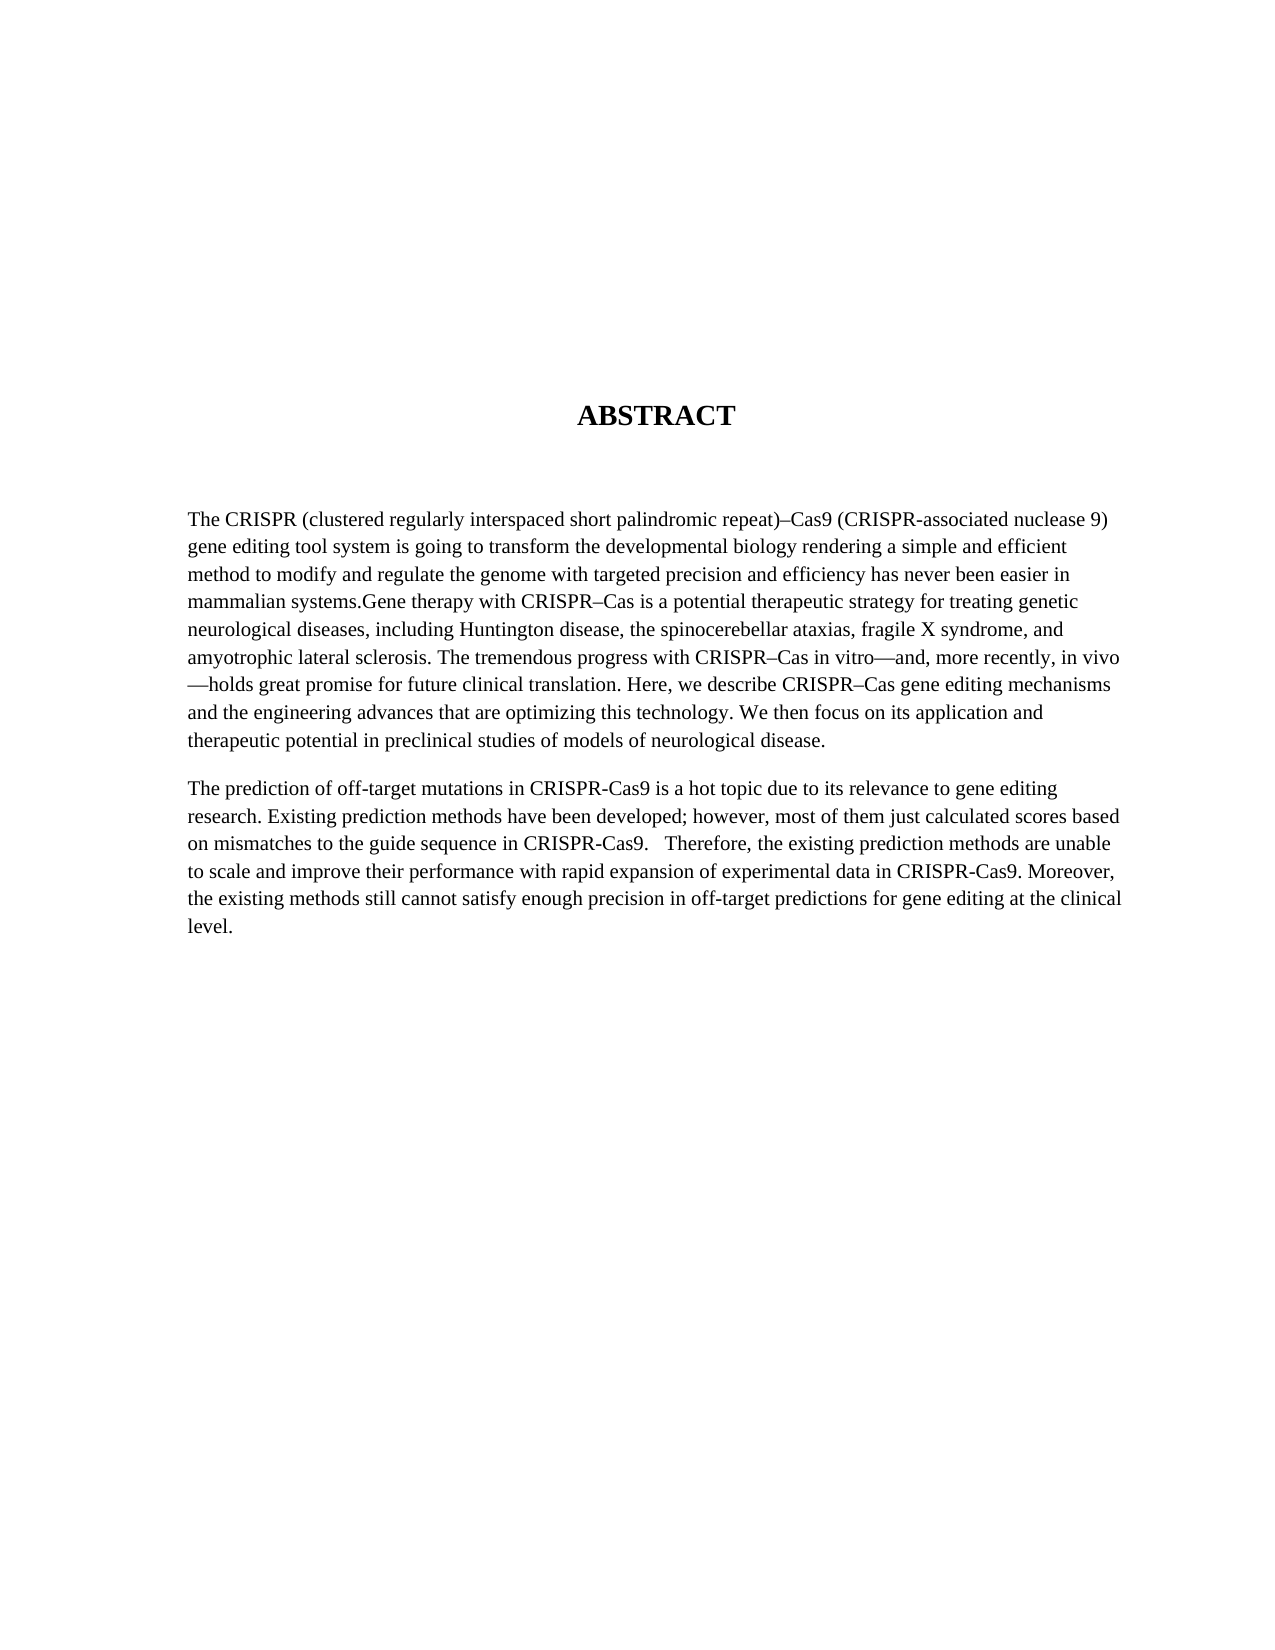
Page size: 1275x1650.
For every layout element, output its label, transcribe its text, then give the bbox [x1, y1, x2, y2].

text The CRISPR (clustered regularly interspaced short palindromic repeat)–Cas9 (CRISPR-associated nuclease 9) gene editing tool system is going to transform the developmental biology rendering a simple and efficient method to modify and regulate the genome with targeted precision and efficiency has never been easier in mammalian systems.Gene therapy with CRISPR–Cas is a potential therapeutic strategy for treating genetic neurological diseases, including Huntington disease, the spinocerebellar ataxias, fragile X syndrome, and amyotrophic lateral sclerosis. The tremendous progress with CRISPR–Cas in vitro—and, more recently, in vivo—holds great promise for future clinical translation. Here, we describe CRISPR–Cas gene editing mechanisms and the engineering advances that are optimizing this technology. We then focus on its application and therapeutic potential in preclinical studies of models of neurological disease. [187, 507, 1125, 752]
text The prediction of off-target mutations in CRISPR-Cas9 is a hot topic due to its relevance to gene editing research. Existing prediction methods have been developed; however, most of them just calculated scores based on mismatches to the guide sequence in CRISPR-Cas9. Therefore, the existing prediction methods are unable to scale and improve their performance with rapid expansion of experimental data in CRISPR-Cas9. Moreover, the existing methods still cannot satisfy enough precision in off-target predictions for gene editing at the clinical level. [187, 776, 1125, 938]
text ABSTRACT [187, 398, 1125, 431]
